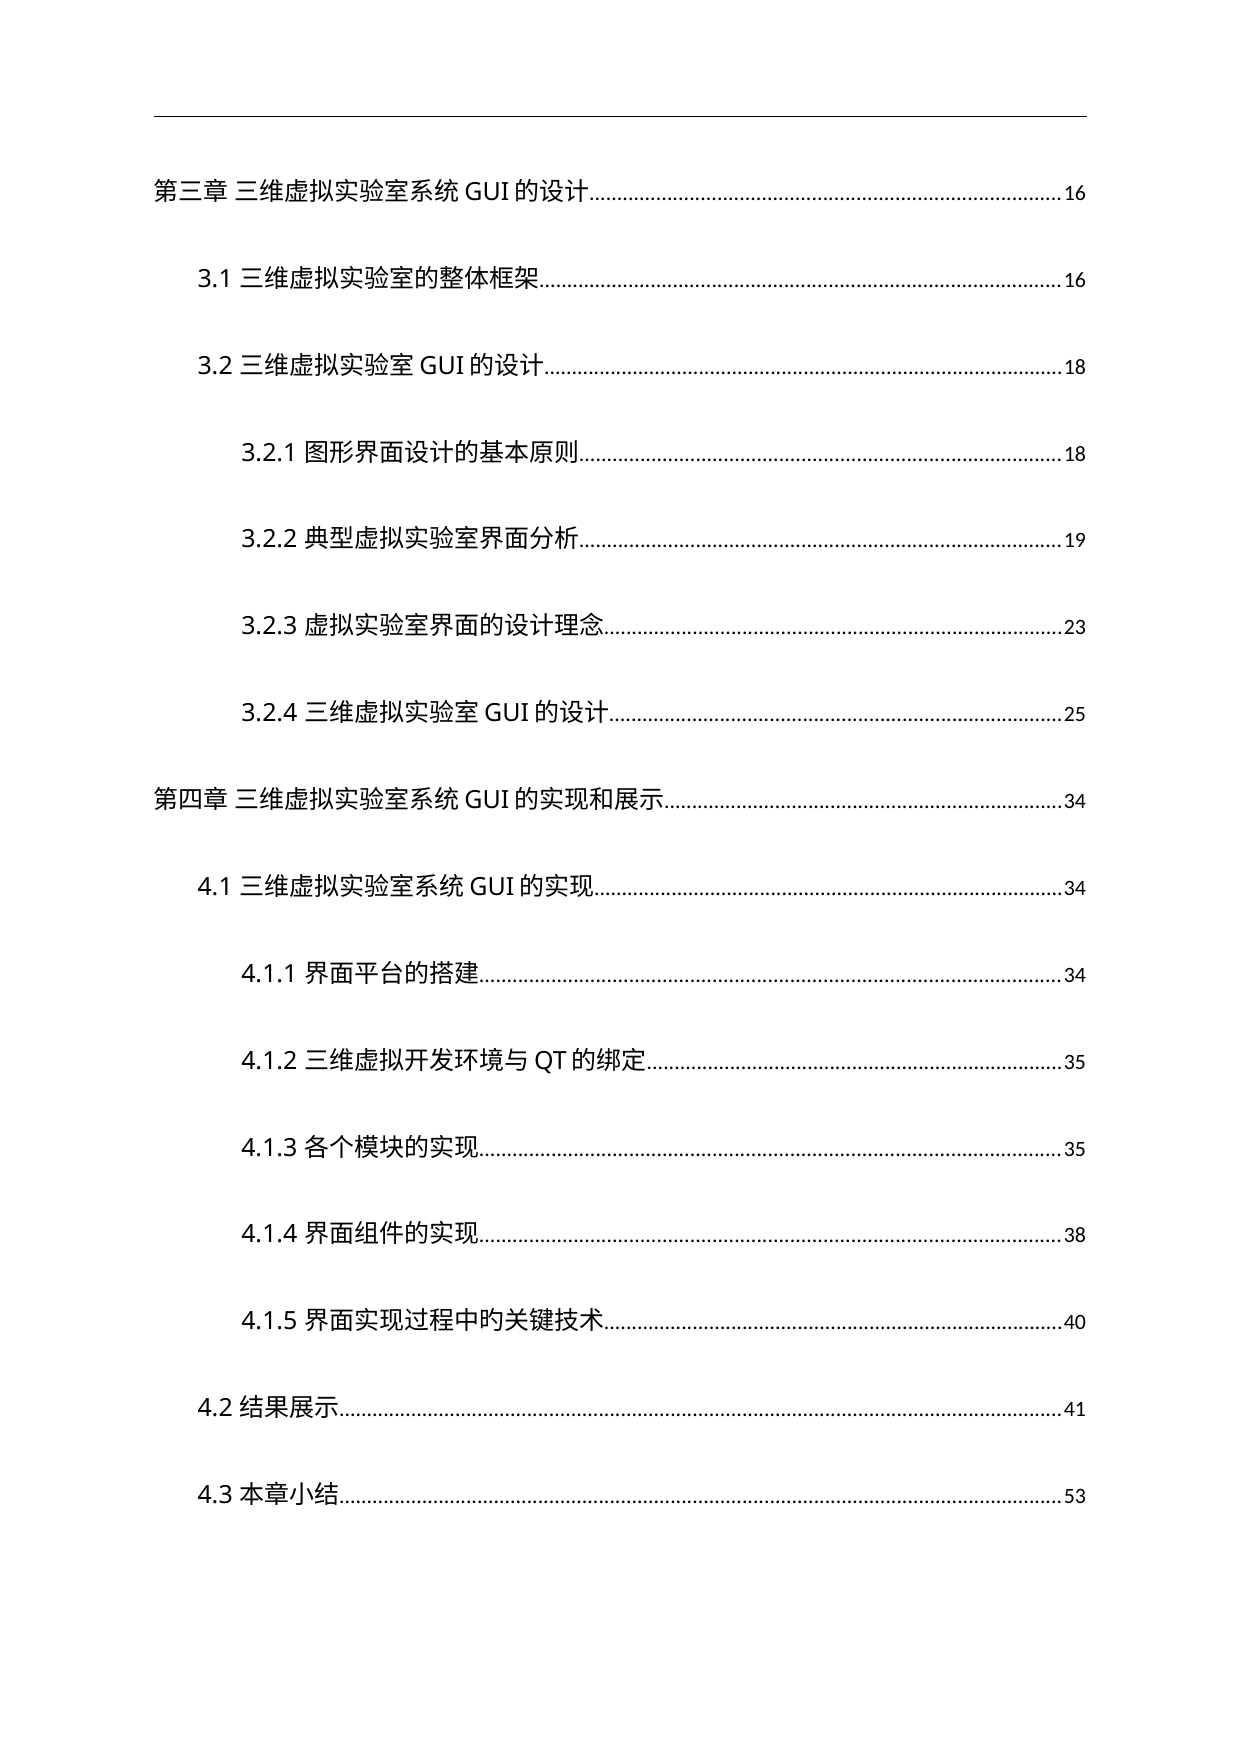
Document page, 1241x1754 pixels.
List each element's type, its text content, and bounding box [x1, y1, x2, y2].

text 4.1.1 界面平台的搭建 34 [241, 937, 1087, 1006]
text 3.2.4 三维虚拟实验室GUI的设计 25 [241, 676, 1087, 745]
text 4.1.2 三维虚拟开发环境与QT的绑定 35 [241, 1024, 1087, 1093]
text 第三章 三维虚拟实验室系统GUI的设计 16 [153, 155, 1087, 224]
text 3.2.3 虚拟实验室界面的设计理念 23 [241, 589, 1087, 658]
text 4.3 本章小结 53 [197, 1458, 1087, 1527]
text 4.1.5 界面实现过程中旳关键技术 40 [241, 1284, 1087, 1353]
text 3.2.1 图形界面设计的基本原则 18 [241, 416, 1087, 484]
text 3.1 三维虚拟实验室的整体框架 16 [197, 242, 1087, 311]
text 3.2 三维虚拟实验室GUI的设计 18 [197, 329, 1087, 398]
text 4.1.4 界面组件的实现 38 [241, 1198, 1087, 1266]
text 4.1 三维虚拟实验室系统GUI的实现 34 [197, 850, 1087, 919]
text 3.2.2 典型虚拟实验室界面分析 19 [241, 503, 1087, 571]
text 4.1.3 各个模块的实现 35 [241, 1111, 1087, 1179]
text 第四章 三维虚拟实验室系统GUI的实现和展示 34 [153, 763, 1087, 832]
text 4.2 结果展示 41 [197, 1371, 1087, 1440]
